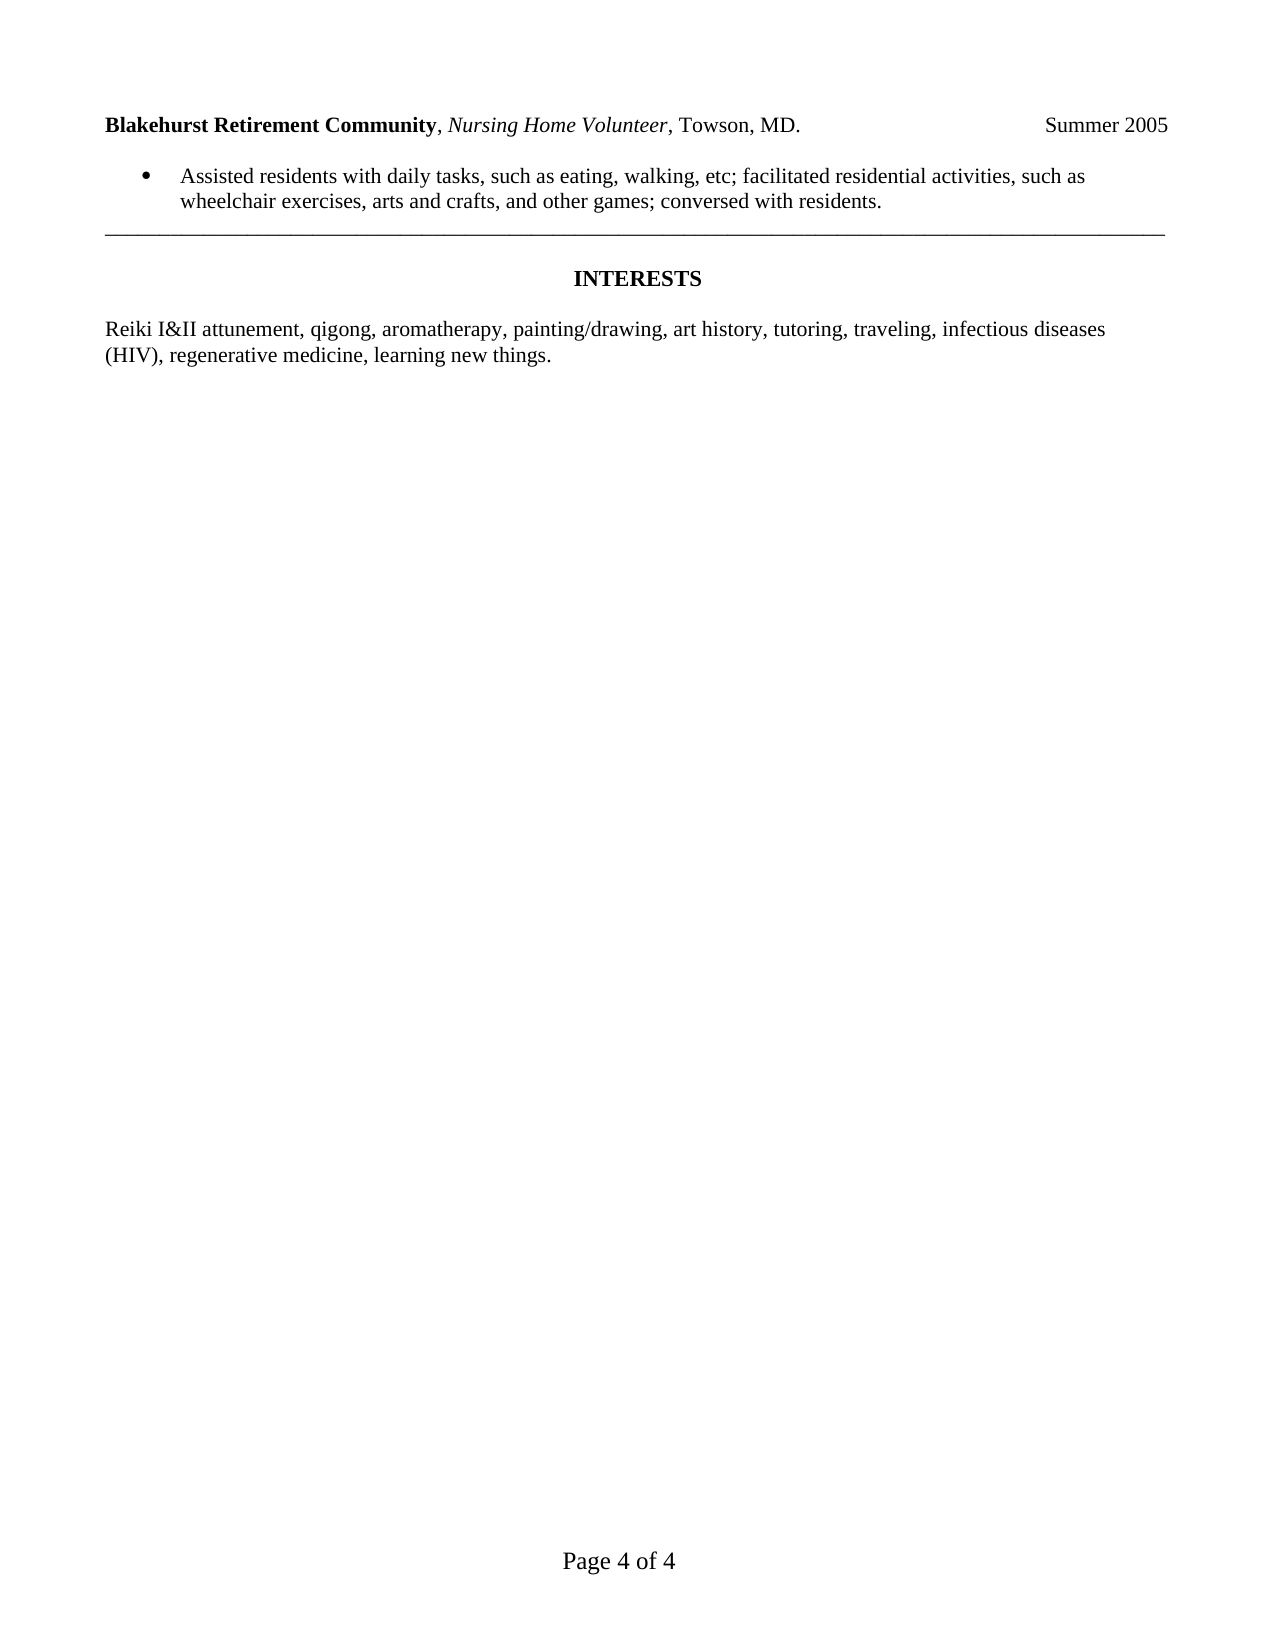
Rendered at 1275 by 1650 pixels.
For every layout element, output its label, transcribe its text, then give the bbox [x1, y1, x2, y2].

text Blakehurst Retirement Community, Nursing Home Volunteer, Towson, MD. Summer 2005 [105, 112, 1170, 138]
text Reiki I&II attunement, qigong, aromatherapy, painting/drawing, art history, tutoring, traveling, infectious diseases (HIV), regenerative medicine, learning new things. [105, 316, 1170, 367]
list Assisted residents with daily tasks, such as eating, walking, etc; facilitated residential activities, such as wheelchair exercises, arts and crafts, and other games; conversed with residents. [142, 163, 1170, 213]
text _________________________________________________________________________________________________ [105, 213, 1170, 238]
text INTERESTS [105, 265, 1170, 291]
